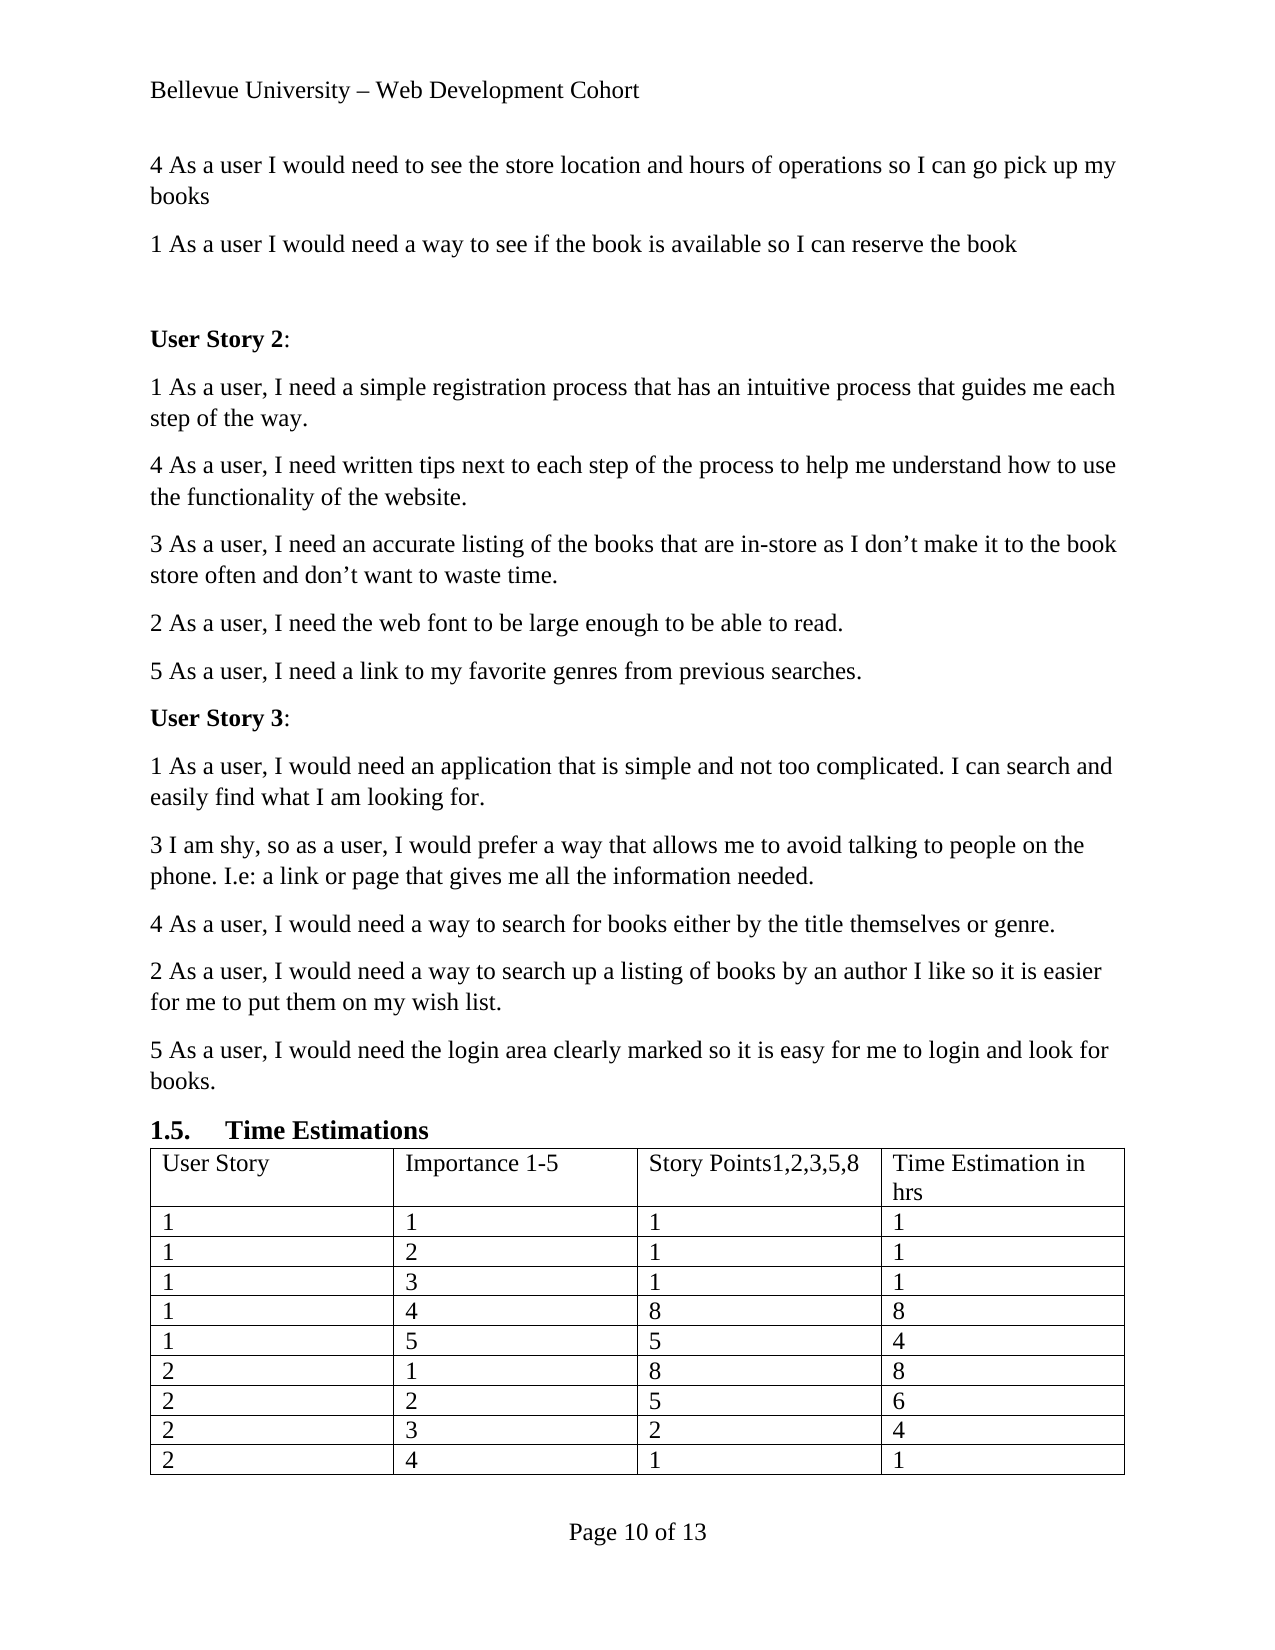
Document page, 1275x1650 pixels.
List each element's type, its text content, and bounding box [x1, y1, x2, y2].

table_cell 1 [638, 1207, 881, 1236]
table_cell 1 [151, 1267, 393, 1295]
text 4 As a user, I need written tips next to each step of the process to help me understand how to use the functionality of the website. [150, 451, 1125, 510]
table_cell 1 [151, 1207, 393, 1236]
table_cell 3 [394, 1267, 637, 1295]
table_cell 5 [638, 1326, 881, 1355]
table_header User Story [151, 1149, 393, 1206]
text 1 As a user, I need a simple registration process that has an intuitive process that guides me each step of the way. [150, 372, 1125, 432]
text 2 As a user, I would need a way to search up a listing of books by an author I like so it is easier for me to put them on my wish list. [150, 956, 1125, 1016]
table_cell 1 [151, 1326, 393, 1355]
table_cell 1 [151, 1237, 393, 1266]
subtitle Time Estimations [150, 1114, 1125, 1145]
table_cell 1 [394, 1207, 637, 1236]
table_cell 1 [638, 1445, 881, 1474]
table_header Importance 1-5 [394, 1149, 637, 1206]
table_cell 8 [882, 1296, 1124, 1325]
table_cell 3 [394, 1416, 637, 1444]
table_cell 4 [394, 1296, 637, 1325]
text User Story 3: [150, 703, 1125, 732]
text 1 As a user I would need a way to see if the book is available so I can reserve the book [150, 229, 1125, 257]
table_cell 1 [882, 1237, 1124, 1266]
table_cell 8 [638, 1356, 881, 1385]
text 2 As a user, I need the web font to be large enough to be able to read. [150, 608, 1125, 637]
text 3 As a user, I need an accurate listing of the books that are in-store as I don’t make it to the book store often and don’t want to waste time. [150, 529, 1125, 589]
table_cell 1 [882, 1267, 1124, 1295]
table_cell 4 [882, 1416, 1124, 1444]
text 4 As a user, I would need a way to search for books either by the title themselves or genre. [150, 909, 1125, 937]
table_cell 1 [882, 1445, 1124, 1474]
table_cell 6 [882, 1386, 1124, 1414]
text 3 I am shy, so as a user, I would prefer a way that allows me to avoid talking to people on the phone. I.e: a link or page that gives me all the information needed. [150, 830, 1125, 890]
table_cell 2 [151, 1356, 393, 1385]
table_cell 8 [638, 1296, 881, 1325]
table_cell 1 [638, 1237, 881, 1266]
text 4 As a user I would need to see the store location and hours of operations so I can go pick up my books [150, 150, 1125, 210]
table_cell 1 [394, 1356, 637, 1385]
table_header Time Estimation in hrs [882, 1149, 1124, 1206]
table_cell 2 [151, 1445, 393, 1474]
text 5 As a user, I need a link to my favorite genres from previous searches. [150, 656, 1125, 684]
table_cell 2 [151, 1386, 393, 1414]
table_cell 2 [394, 1386, 637, 1414]
table_cell 1 [882, 1207, 1124, 1236]
table_cell 4 [394, 1445, 637, 1474]
table_cell 1 [151, 1296, 393, 1325]
table_cell 4 [882, 1326, 1124, 1355]
table_cell 2 [638, 1416, 881, 1444]
table_cell 1 [638, 1267, 881, 1295]
text 5 As a user, I would need the login area clearly marked so it is easy for me to login and look for books. [150, 1035, 1125, 1095]
text 1 As a user, I would need an application that is simple and not too complicated. I can search and easily find what I am looking for. [150, 751, 1125, 811]
table_cell 8 [882, 1356, 1124, 1385]
table_cell 5 [394, 1326, 637, 1355]
table_header Story Points1,2,3,5,8 [638, 1149, 881, 1206]
table_cell 2 [151, 1416, 393, 1444]
text User Story 2: [150, 324, 1125, 353]
table_cell 2 [394, 1237, 637, 1266]
table_cell 5 [638, 1386, 881, 1414]
